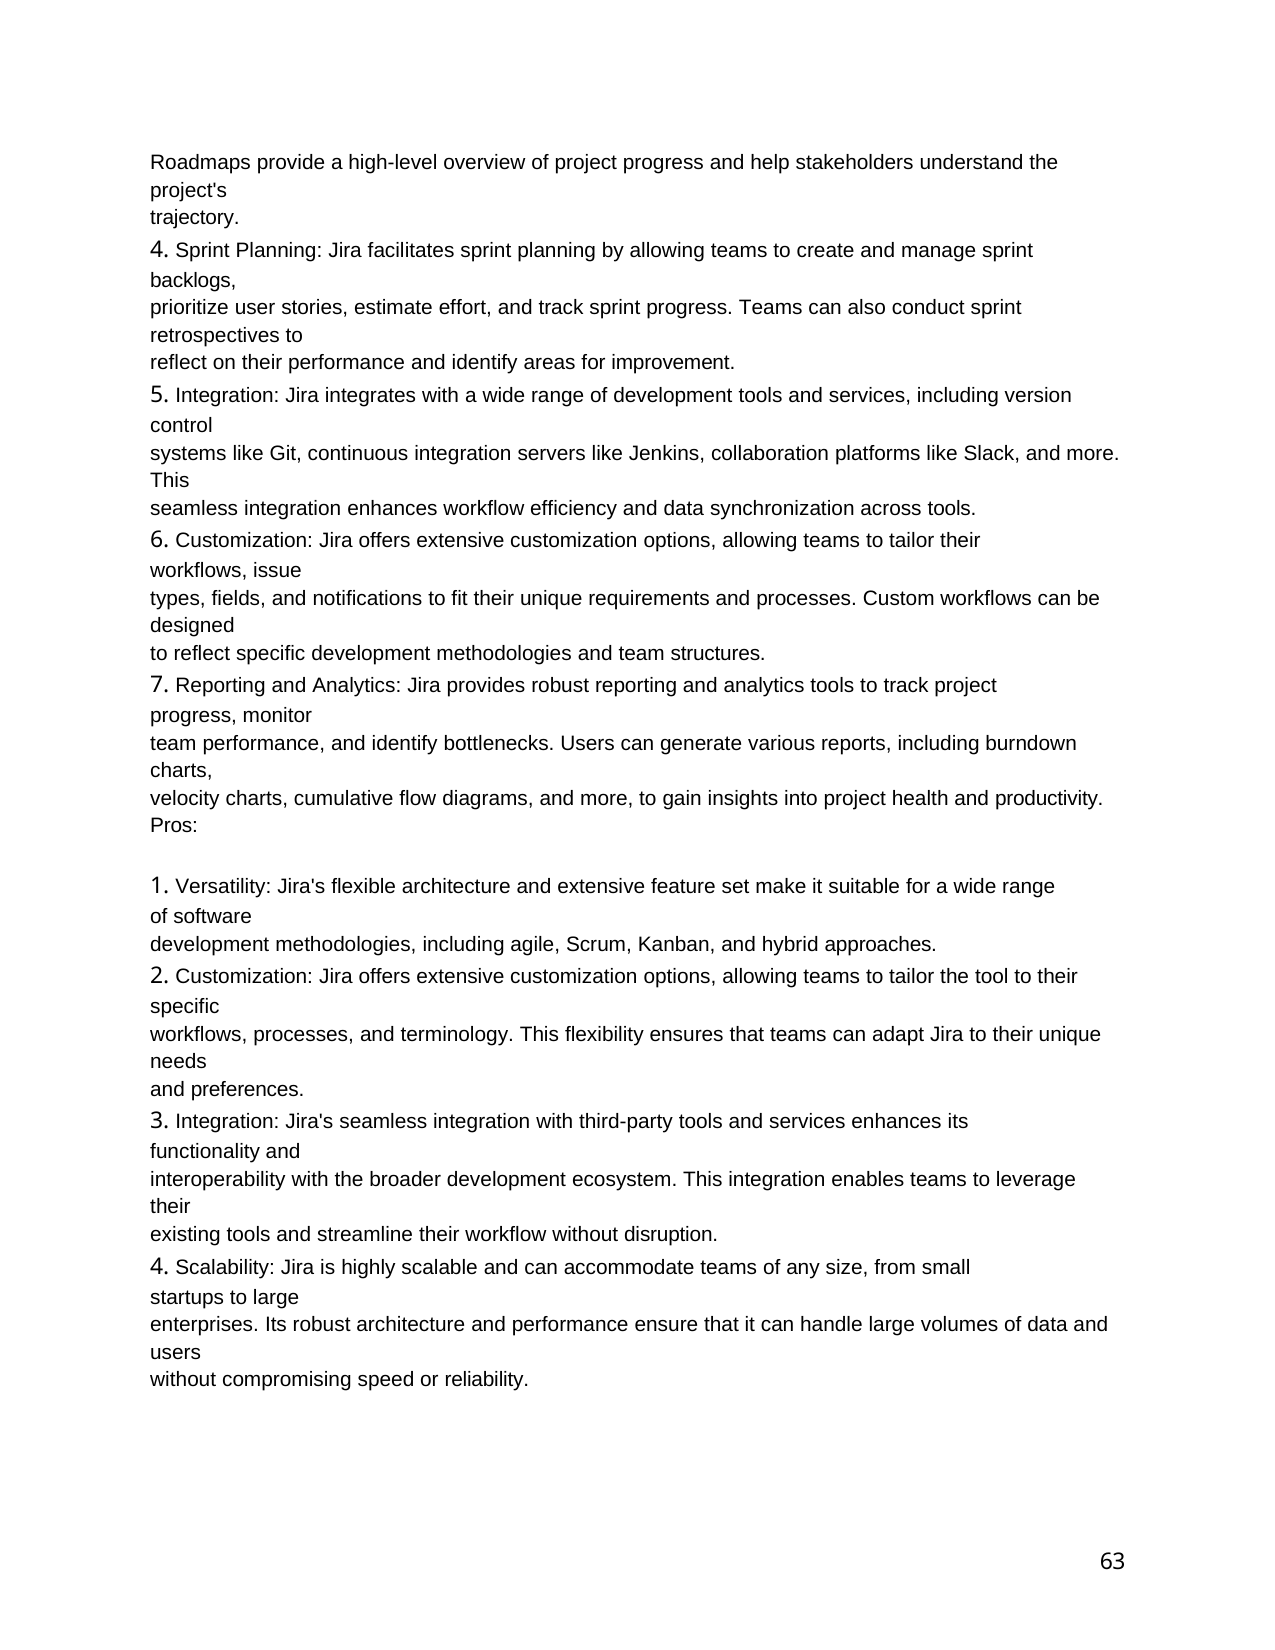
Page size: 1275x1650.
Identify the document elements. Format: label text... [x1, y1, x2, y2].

text to reflect specific development methodologies and team structures. [150, 641, 1217, 664]
list Reporting and Analytics: Jira provides robust reporting and analytics tools to track project progress, monitor [150, 668, 1078, 727]
list Integration: Jira integrates with a wide range of development tools and services, including version control [150, 378, 1081, 437]
text trajectory. [150, 205, 1217, 229]
text velocity charts, cumulative flow diagrams, and more, to gain insights into project health and productivity. [150, 786, 1120, 810]
text systems like Git, continuous integration servers like Jenkins, collaboration platforms like Slack, and more. This [150, 440, 1120, 492]
text existing tools and streamline their workflow without disruption. [150, 1222, 1217, 1246]
text team performance, and identify bottlenecks. Users can generate various reports, including burndown charts, [150, 731, 1120, 782]
list Customization: Jira offers extensive customization options, allowing teams to tailor the tool to their specific [150, 959, 1116, 1018]
list Customization: Jira offers extensive customization options, allowing teams to tailor their workflows, issue [150, 523, 1060, 582]
text workflows, processes, and terminology. This flexibility ensures that teams can adapt Jira to their unique needs [150, 1022, 1120, 1073]
text without compromising speed or reliability. [150, 1367, 1217, 1391]
list Versatility: Jira's flexible architecture and extensive feature set make it suitable for a wide range of software [150, 869, 1076, 928]
list Sprint Planning: Jira facilitates sprint planning by allowing teams to create and manage sprint backlogs, [150, 233, 1118, 292]
text types, fields, and notifications to fit their unique requirements and processes. Custom workflows can be designed [150, 586, 1120, 637]
text interoperability with the broader development ecosystem. This integration enables teams to leverage their [150, 1167, 1120, 1218]
text Roadmaps provide a high-level overview of project progress and help stakeholders understand the project's [150, 150, 1120, 201]
text seamless integration enhances workflow efficiency and data synchronization across tools. [150, 495, 1217, 519]
text reflect on their performance and identify areas for improvement. [150, 350, 1217, 374]
list Integration: Jira's seamless integration with third-party tools and services enhances its functionality and [150, 1104, 1047, 1163]
text development methodologies, including agile, Scrum, Kanban, and hybrid approaches. [150, 931, 1217, 955]
text enterprises. Its robust architecture and performance ensure that it can handle large volumes of data and users [150, 1312, 1120, 1363]
text prioritize user stories, estimate effort, and track sprint progress. Teams can also conduct sprint retrospectives to [150, 295, 1120, 347]
text and preferences. [150, 1077, 1217, 1101]
list Scalability: Jira is highly scalable and can accommodate teams of any size, from small startups to large [150, 1250, 1049, 1308]
text Pros: [150, 813, 1217, 837]
